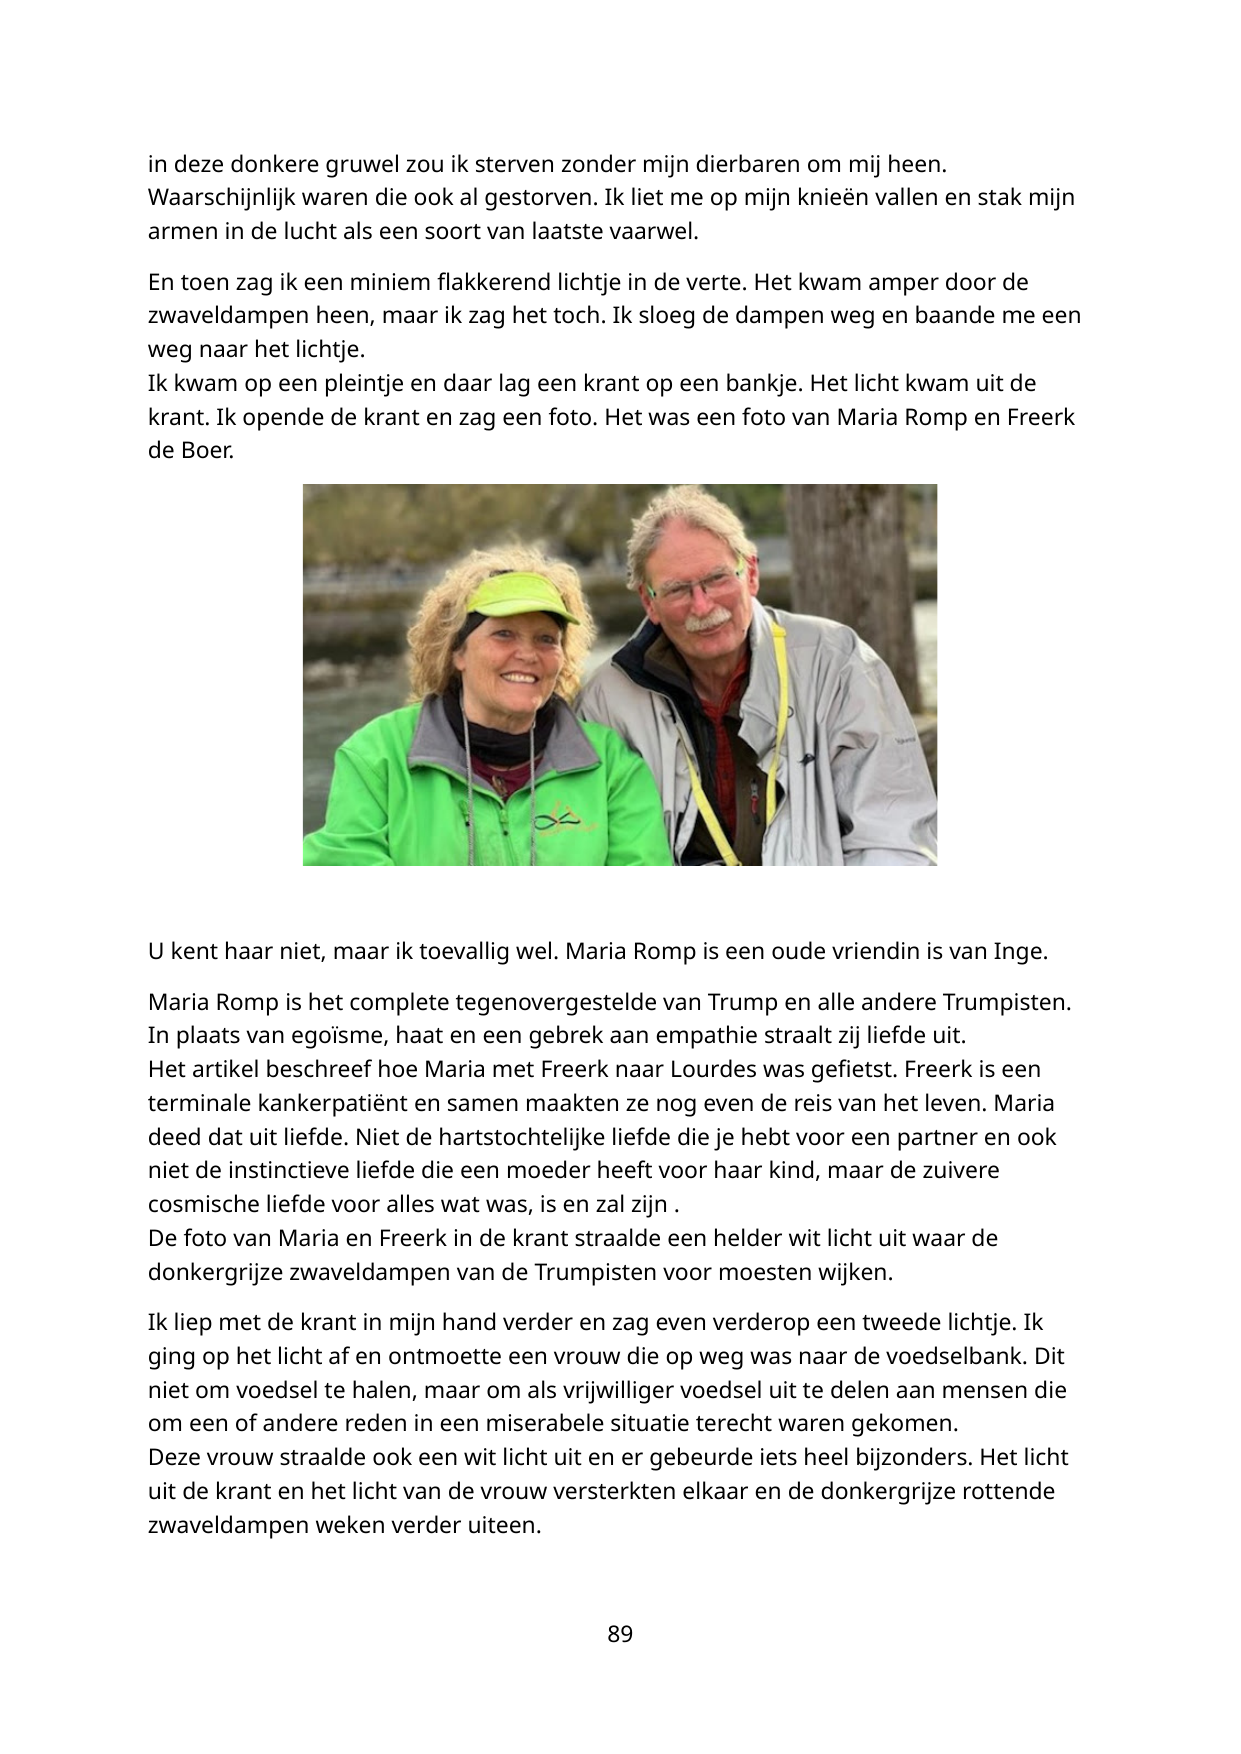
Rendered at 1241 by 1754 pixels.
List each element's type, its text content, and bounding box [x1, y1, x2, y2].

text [148, 148, 1093, 246]
text En toen zag ik een miniem flakkerend lichtje in de verte. Het kwam amper door de zwaveldampen heen, maar ik zag het toch. Ik sloeg de dampen weg en baande me een weg naar het lichtje. Ik kwam op een pleintje en daar lag een krant op een bankje. Het licht kwam uit de krant. Ik opende de krant en zag een foto. Het was een foto van Maria Romp en Freerk de Boer. [148, 266, 1093, 466]
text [148, 1306, 1093, 1540]
text Maria Romp is het complete tegenovergestelde van Trump en alle andere Trumpisten. In plaats van egoïsme, haat en een gebrek aan empathie straalt zij liefde uit. Het artikel beschreef hoe Maria met Freerk naar Lourdes was gefietst. Freerk is een terminale kankerpatiënt en samen maakten ze nog even de reis van het leven. Maria deed dat uit liefde. Niet de hartstochtelijke liefde die je hebt voor een partner en ook niet de instinctieve liefde die een moeder heeft voor haar kind, maar de zuivere cosmische liefde voor alles wat was, is en zal zijn . De foto van Maria en Freerk in de krant straalde een helder wit licht uit waar de donkergrijze zwaveldampen van de Trumpisten voor moesten wijken. [148, 986, 1093, 1287]
text U kent haar niet, maar ik toevallig wel. Maria Romp is een oude vriendin is van Inge. [148, 935, 1093, 966]
picture [302, 484, 938, 866]
